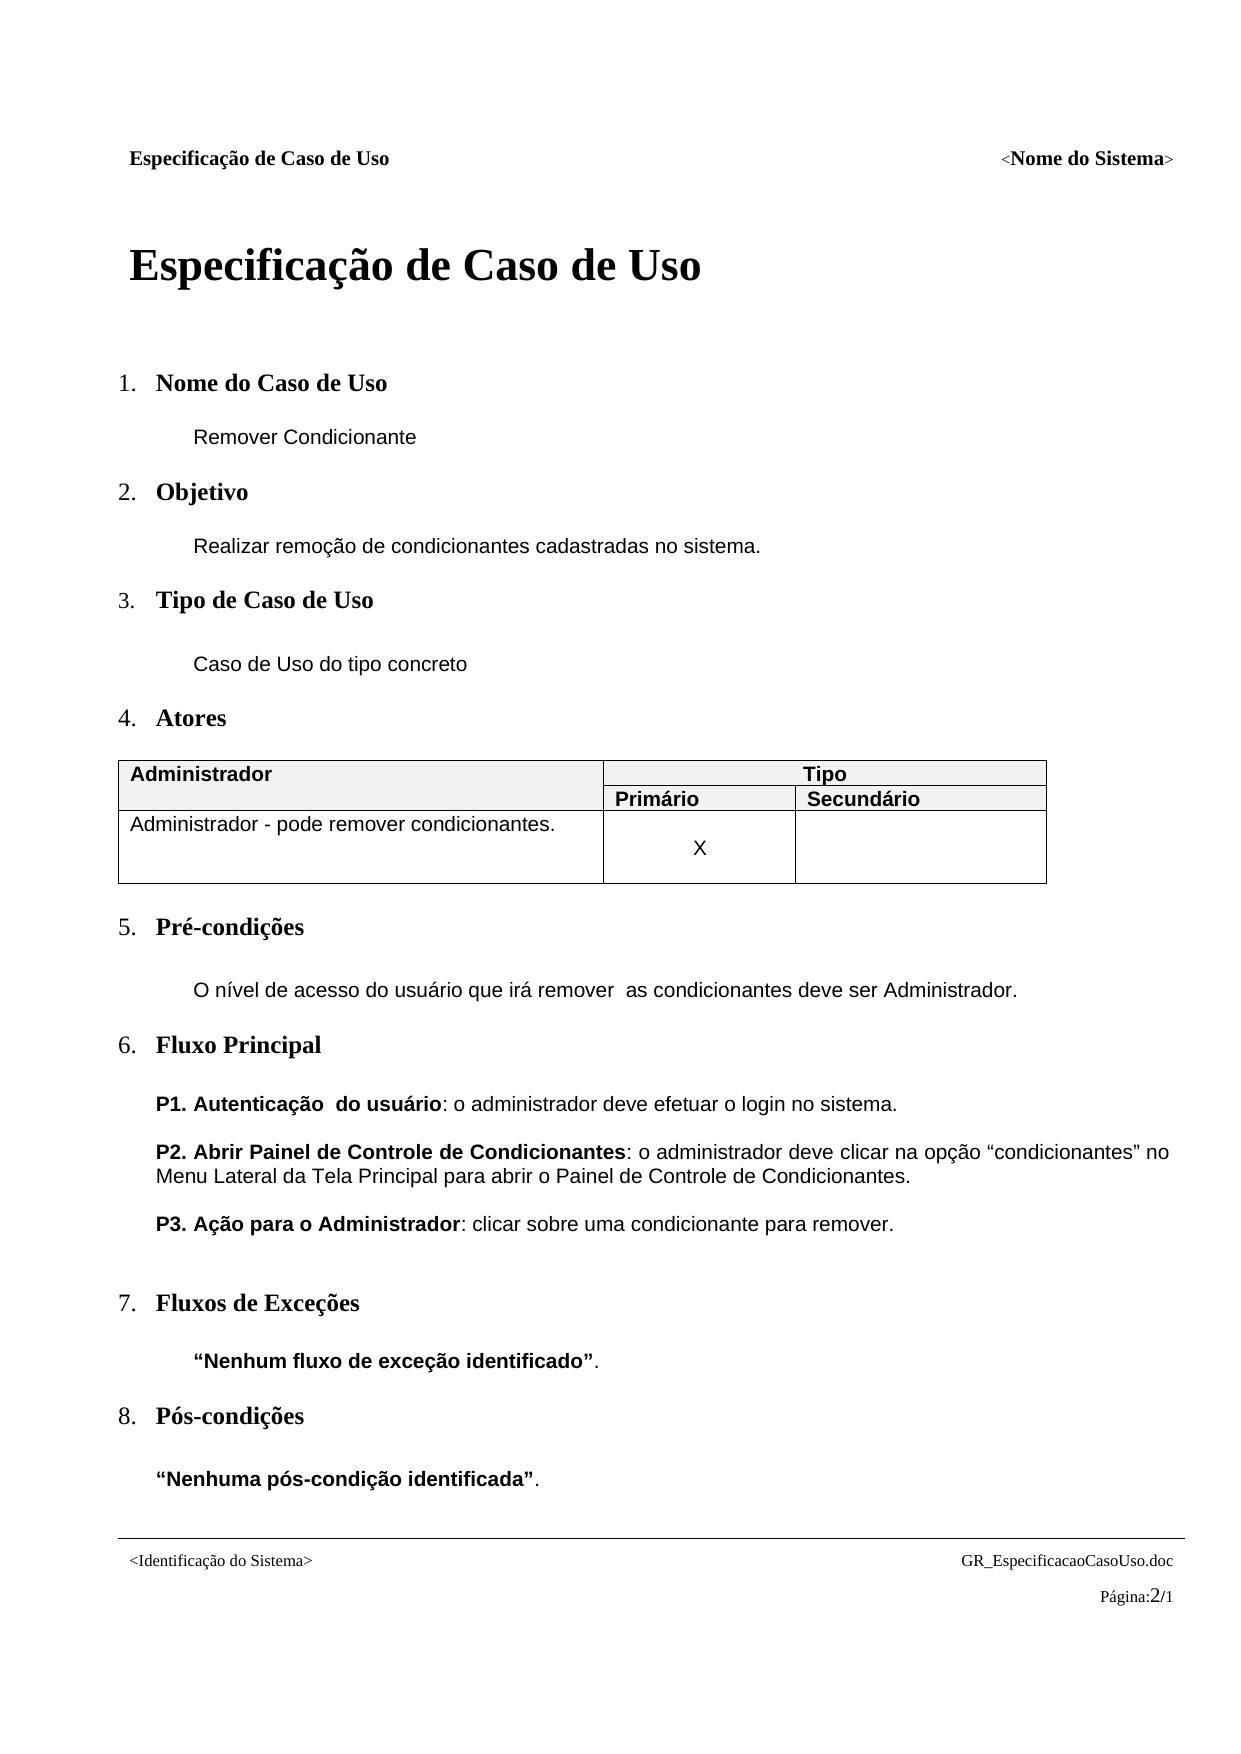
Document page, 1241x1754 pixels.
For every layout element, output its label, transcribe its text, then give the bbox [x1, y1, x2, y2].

list Pós-condições [118, 1401, 1170, 1430]
text P1. Autenticação do usuário: o administrador deve efetuar o login no sistema. [156, 1092, 1170, 1116]
text “Nenhum fluxo de exceção identificado”. [118, 1349, 1170, 1373]
list Fluxo Principal [118, 1030, 1170, 1059]
table_header Especificação de Caso de Uso [118, 213, 1184, 316]
text Realizar remoção de condicionantes cadastradas no sistema. [118, 533, 1170, 557]
table_cell Administrador - pode remover condicionantes. [119, 811, 603, 883]
table_cell [796, 811, 1046, 883]
text P2. Abrir Painel de Controle de Condicionantes: o administrador deve clicar na opção “condicionantes” no Menu Lateral da Tela Principal para abrir o Painel de Controle de Condicionantes. [156, 1140, 1170, 1188]
list Pré-condições [118, 912, 1170, 941]
text Remover Condicionante [118, 424, 1170, 448]
text P3. Ação para o Administrador: clicar sobre uma condicionante para remover. [156, 1212, 1170, 1236]
table_header Administrador [119, 761, 603, 810]
text “Nenhuma pós-condição identificada”. [156, 1467, 1170, 1491]
list Nome do Caso de Uso [118, 368, 1170, 396]
table_header Tipo [604, 761, 1046, 785]
list Tipo de Caso de Uso [118, 586, 1170, 614]
list Objetivo [118, 477, 1170, 505]
text Caso de Uso do tipo concreto [118, 651, 1170, 675]
list Atores [118, 703, 1170, 732]
text O nível de acesso do usuário que irá remover as condicionantes deve ser Administrador. [118, 978, 1170, 1026]
list Fluxos de Exceções [118, 1288, 1170, 1317]
table_cell Primário [604, 786, 795, 810]
table_cell X [604, 811, 795, 883]
table_cell Secundário [796, 786, 1046, 810]
